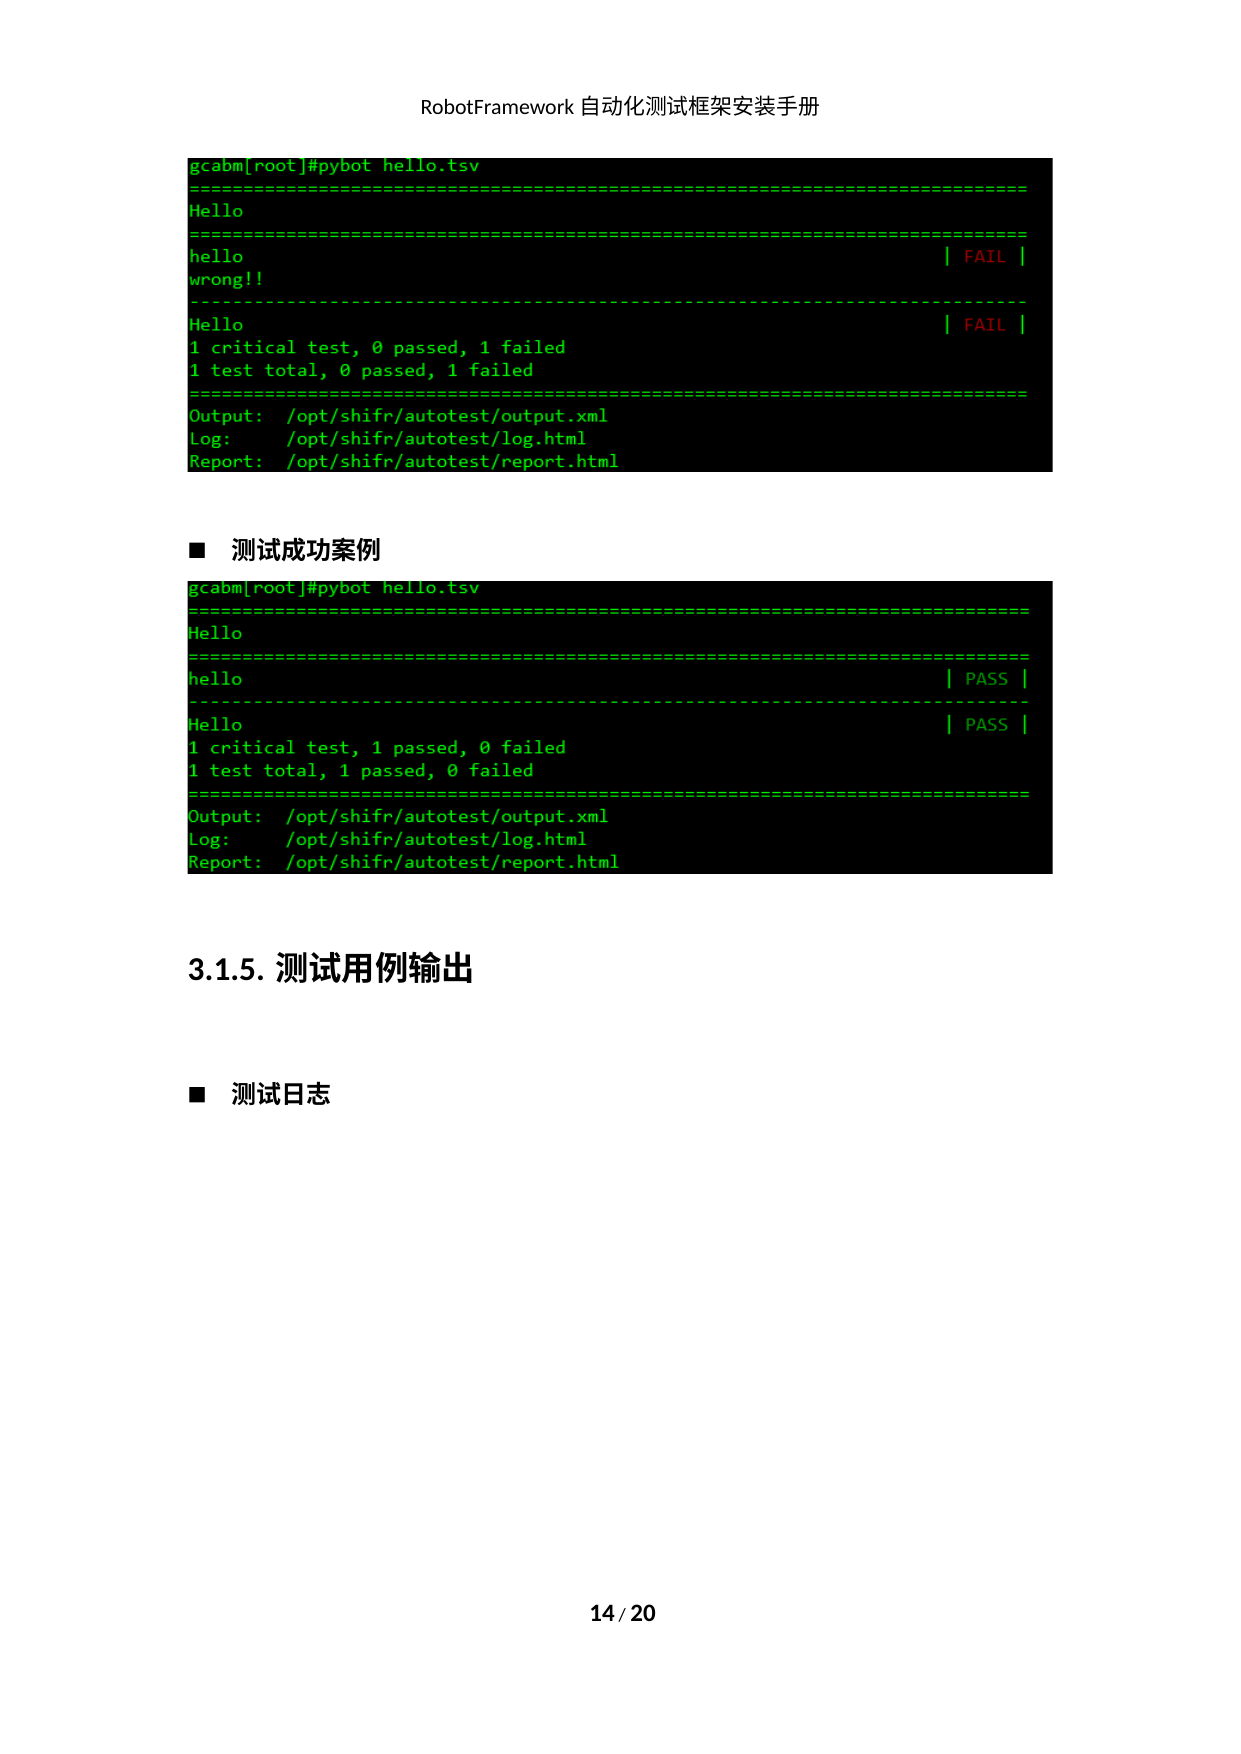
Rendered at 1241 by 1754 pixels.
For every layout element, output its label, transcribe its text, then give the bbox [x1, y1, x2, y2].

list 测试日志 [187, 1060, 1053, 1125]
picture [187, 581, 1053, 874]
subtitle 测试用例输出 [187, 933, 1053, 998]
picture [187, 158, 1053, 472]
list 测试成功案例 [187, 516, 1053, 581]
